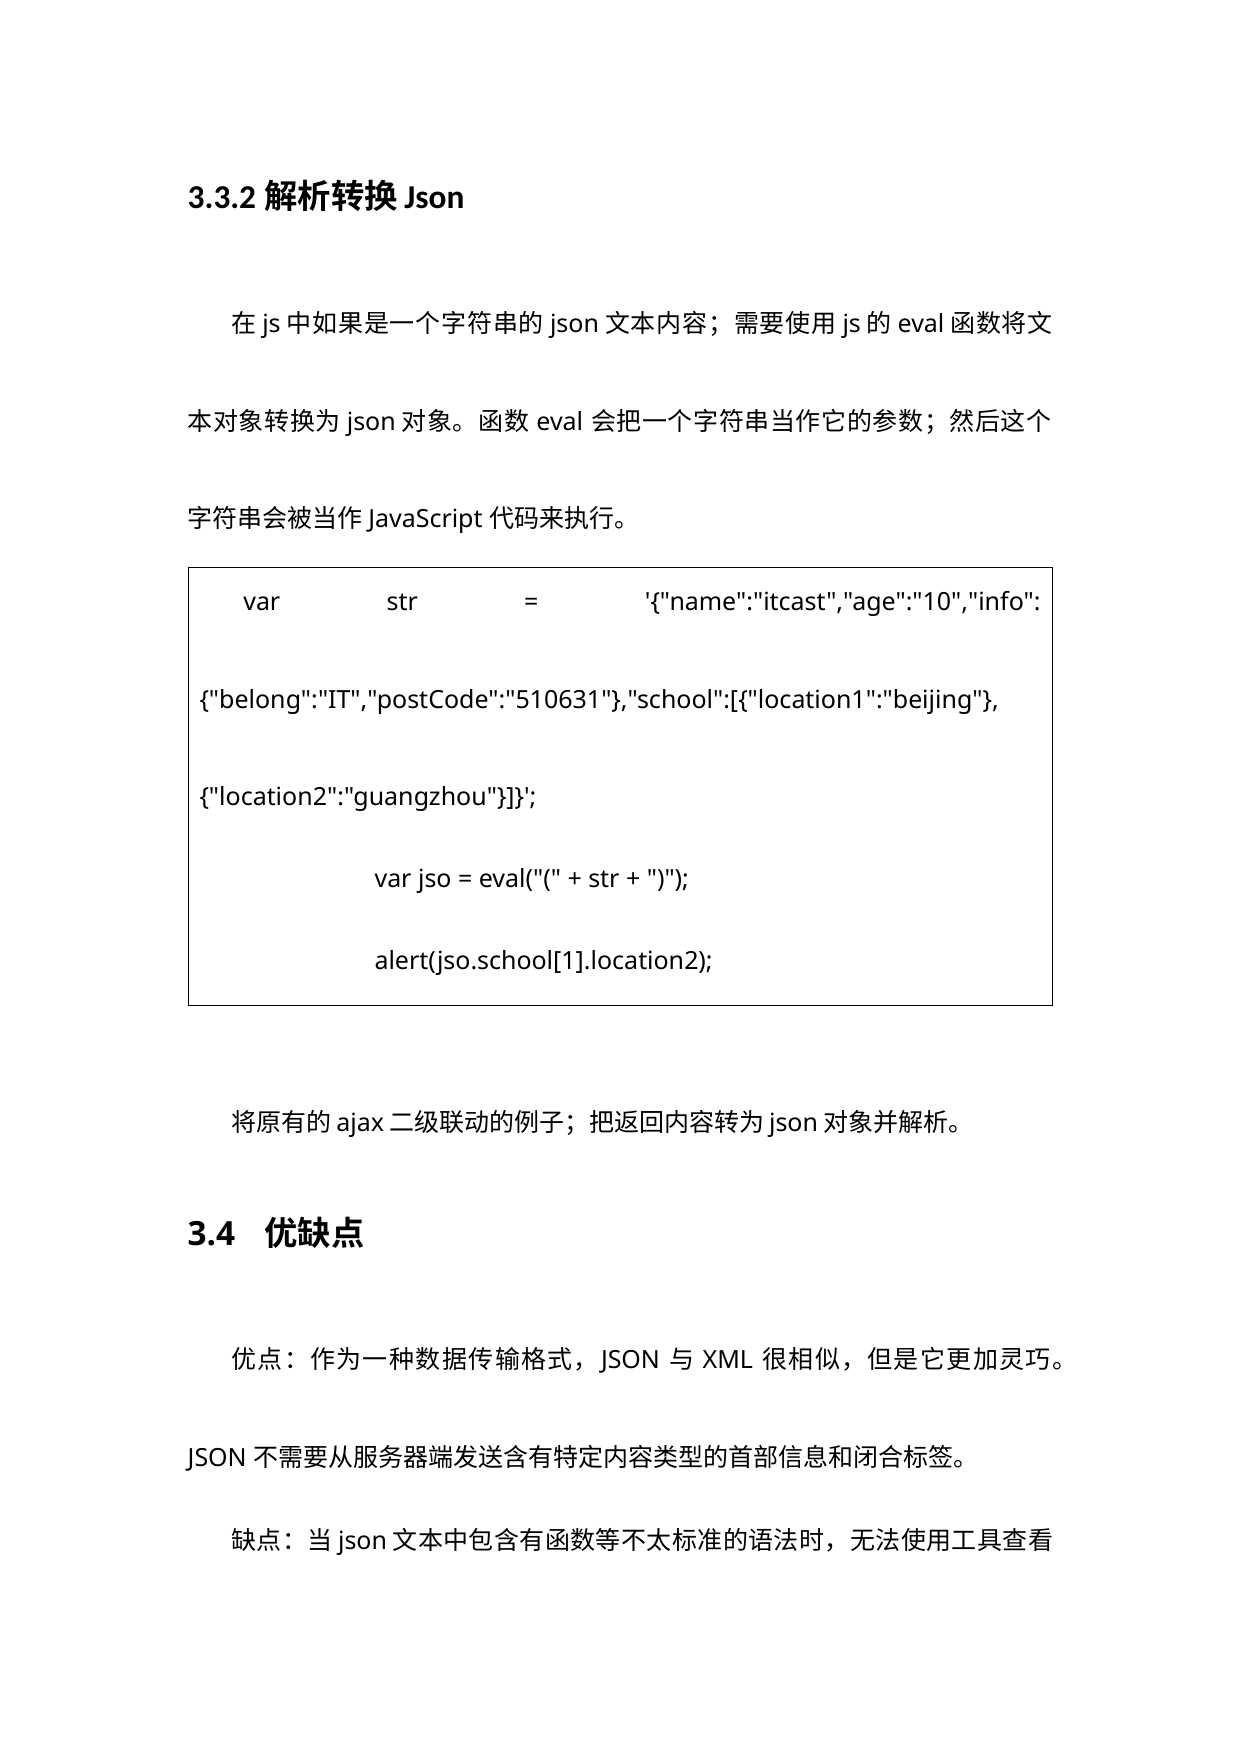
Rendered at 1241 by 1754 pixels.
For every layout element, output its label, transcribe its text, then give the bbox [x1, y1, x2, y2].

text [187, 1506, 1053, 1571]
text 将原有的ajax二级联动的例子；把返回内容转为json对象并解析。 [187, 1088, 1053, 1153]
text 在js中如果是一个字符串的json文本内容；需要使用js的eval函数将文本对象转换为json对象。函数 eval 会把一个字符串当作它的参数；然后这个字符串会被当作 JavaScript 代码来执行。 [187, 289, 1053, 549]
table_header var str = '{"name":"itcast","age":"10","info":{"belong":"IT","postCode":"510631"},"school":[{"location1":"beijing"},{"location2":"guangzhou"}]}'; var jso = eval("(" + str + ")"); alert(jso.school[1].location2); [189, 568, 1052, 1005]
text 优点：作为一种数据传输格式，JSON 与 XML 很相似，但是它更加灵巧。JSON 不需要从服务器端发送含有特定内容类型的首部信息和闭合标签。 [187, 1325, 1053, 1488]
subtitle 优缺点 [187, 1198, 1053, 1263]
subtitle 解析转换Json [187, 162, 1053, 227]
